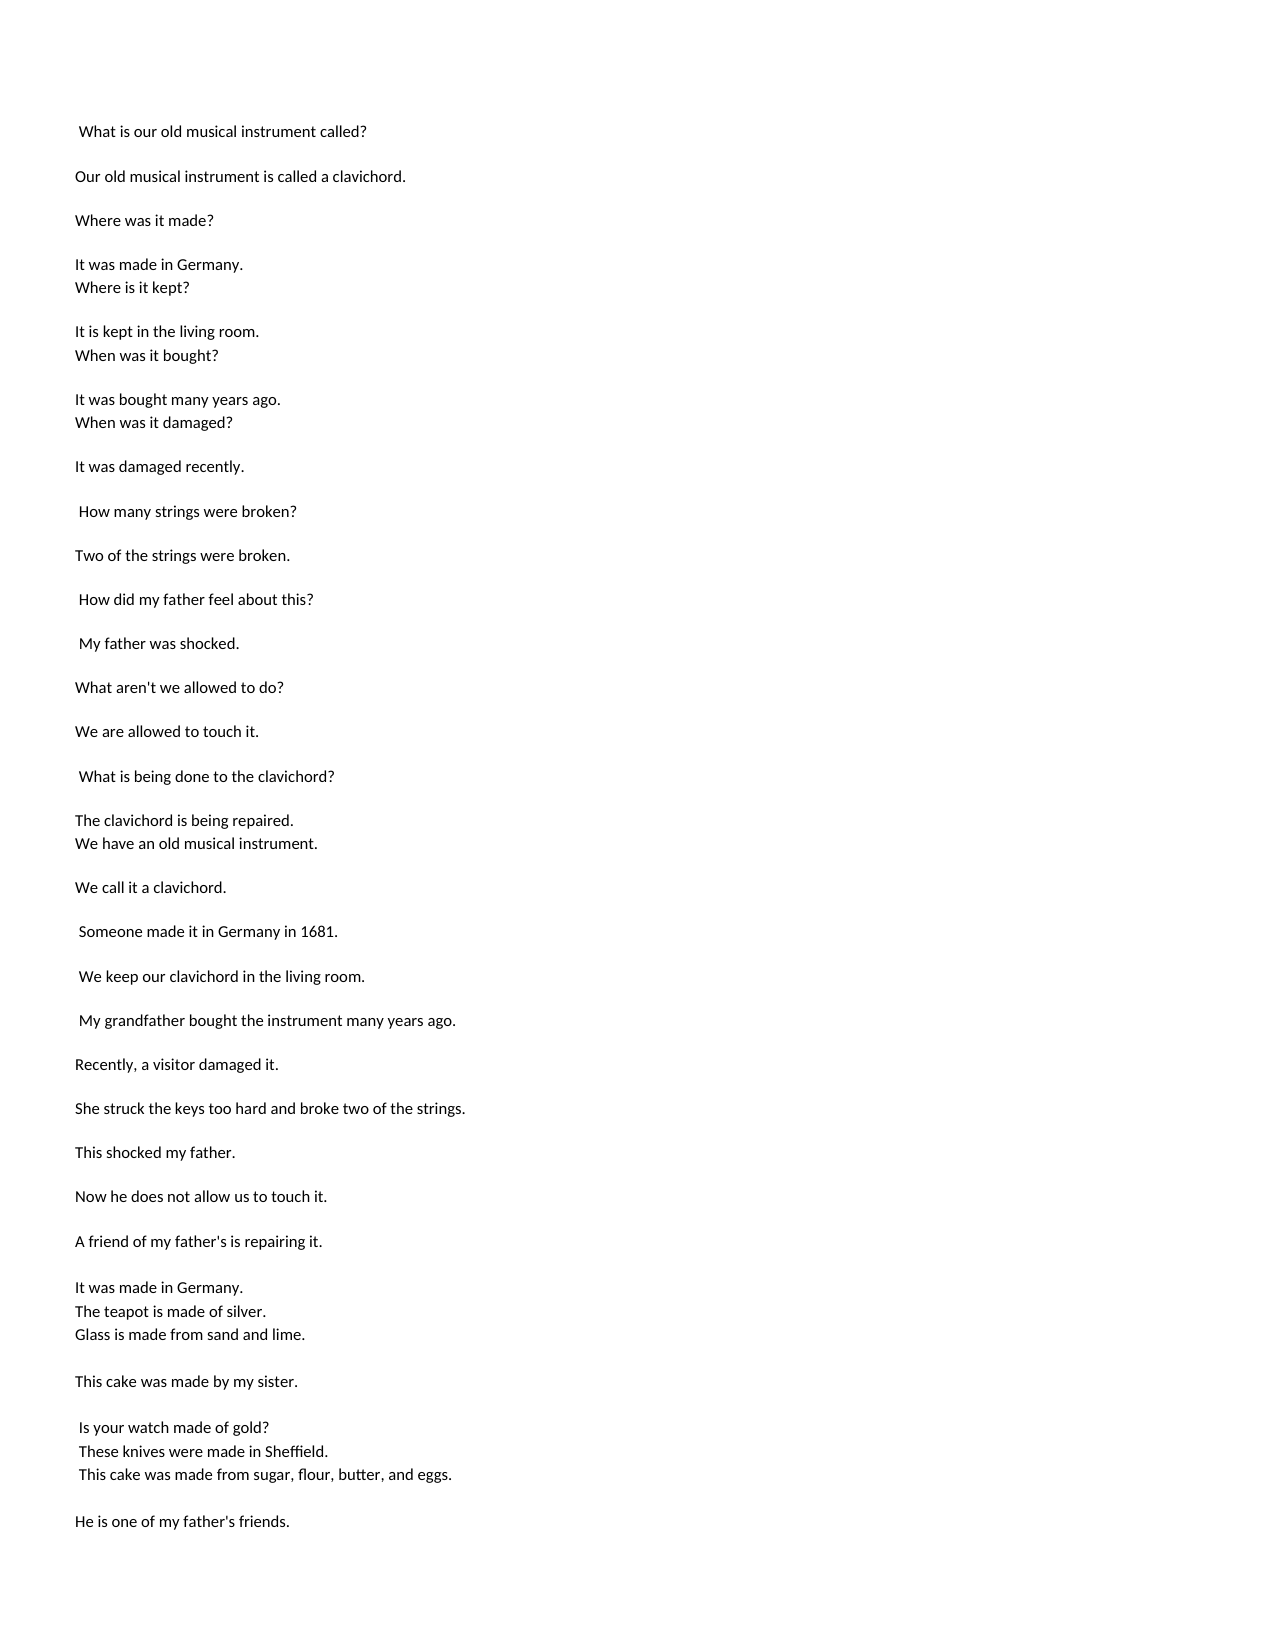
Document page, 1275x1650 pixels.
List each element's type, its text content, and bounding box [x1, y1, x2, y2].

text Two of the strings were broken. [75, 545, 1200, 565]
text It was made in Germany. Where is it kept? [75, 254, 1200, 298]
text It was bought many years ago. When was it damaged? [75, 389, 1200, 433]
text Recently, a visitor damaged it. [75, 1054, 1200, 1074]
text A friend of my father's is repairing it. It was made in Germany. The teapot is made of silver. Glass is made from sand and lime. This cake was made by my sister. Is your watch made of gold? These knives were made in Sheffield. This cake was made from sugar, flour, butter, and eggs. He is one of my father's friends. [75, 1231, 1200, 1531]
text The clavichord is being repaired. We have an old musical instrument. [75, 810, 1200, 854]
text My grandfather bought the instrument many years ago. [75, 1010, 1200, 1030]
text How many strings were broken? [75, 501, 1200, 521]
text How did my father feel about this? [75, 589, 1200, 609]
text We are allowed to touch it. [75, 722, 1200, 742]
text She struck the keys too hard and broke two of the strings. [75, 1098, 1200, 1119]
text Our old musical instrument is called a clavichord. [75, 166, 1200, 186]
text What aren't we allowed to do? [75, 677, 1200, 698]
text My father was shocked. [75, 633, 1200, 654]
text It is kept in the living room. When was it bought? [75, 322, 1200, 365]
text Someone made it in Germany in 1681. [75, 922, 1200, 942]
text Now he does not allow us to touch it. [75, 1187, 1200, 1207]
text What is our old musical instrument called? [75, 75, 1200, 142]
text Where was it made? [75, 210, 1200, 230]
text It was damaged recently. [75, 457, 1200, 477]
text What is being done to the clavichord? [75, 766, 1200, 786]
text This shocked my father. [75, 1142, 1200, 1163]
text We call it a clavichord. [75, 877, 1200, 898]
text We keep our clavichord in the living room. [75, 966, 1200, 986]
